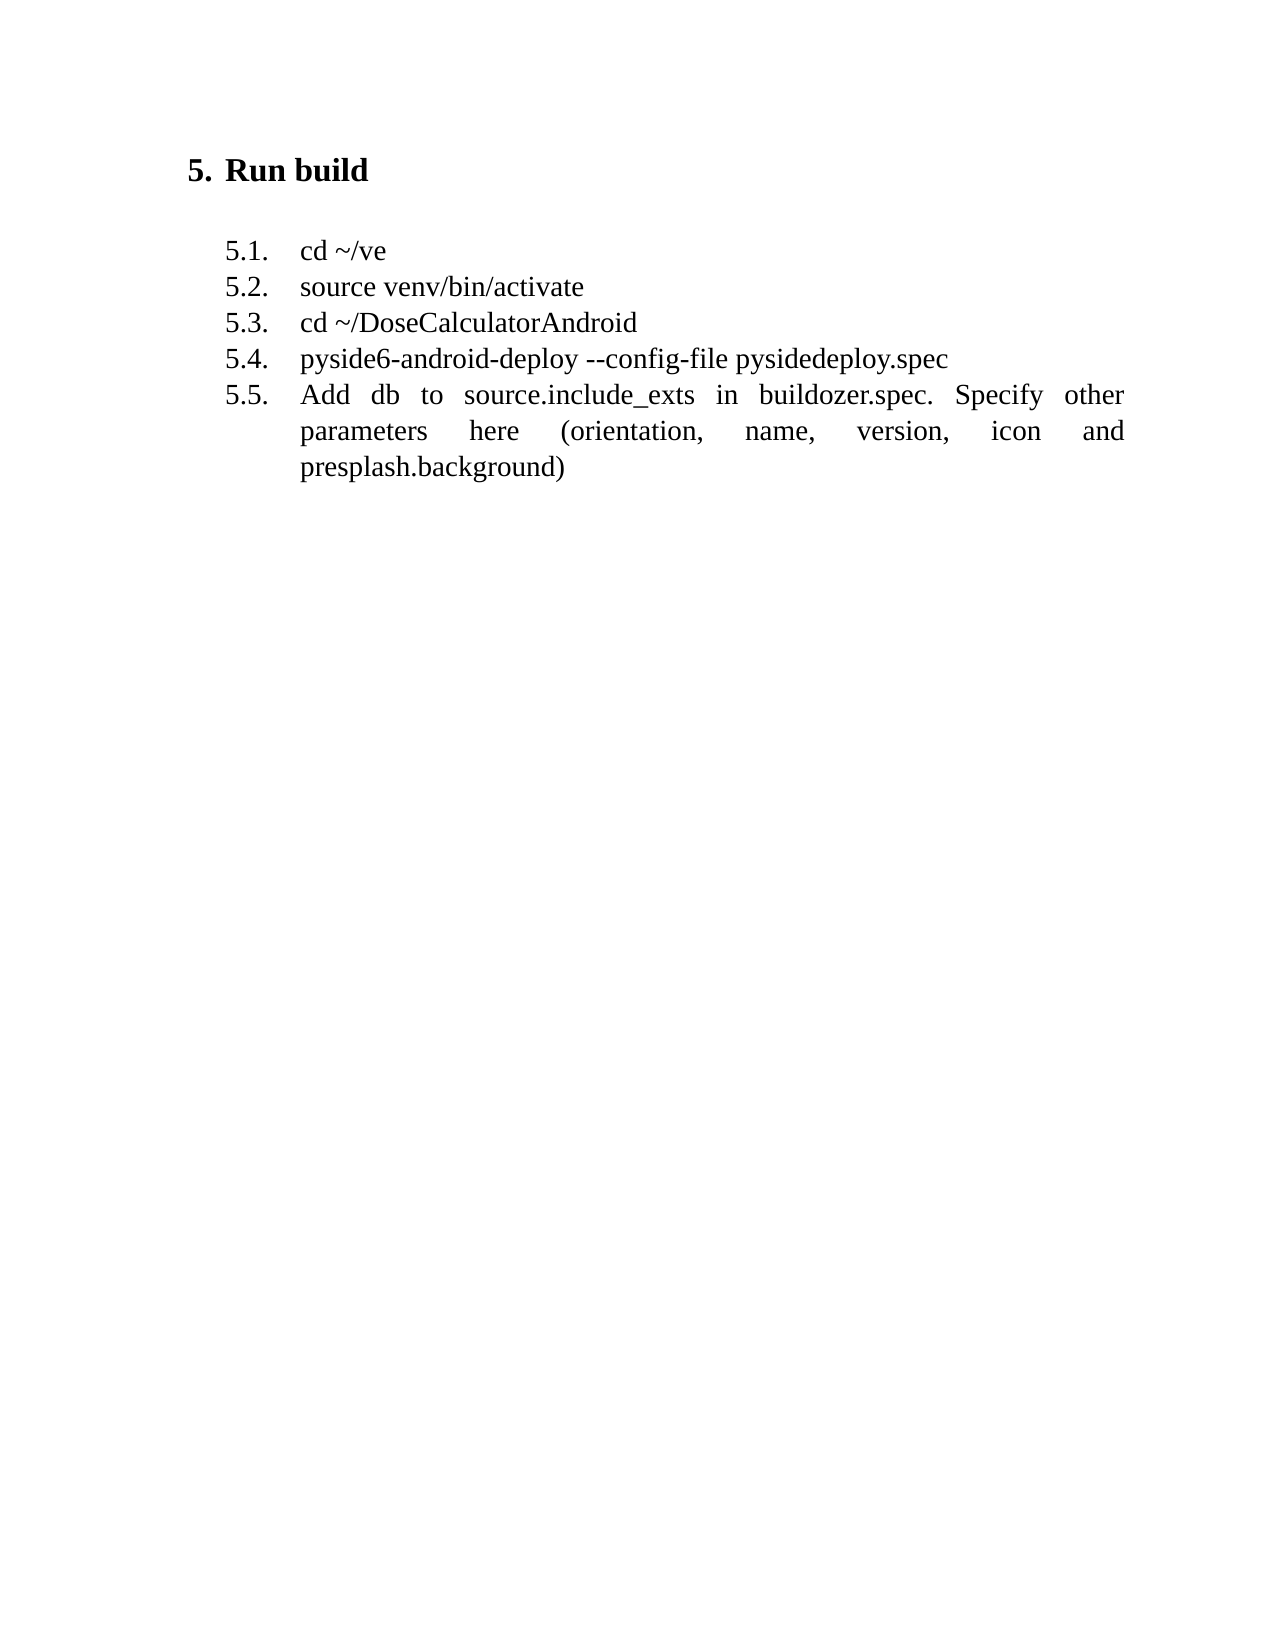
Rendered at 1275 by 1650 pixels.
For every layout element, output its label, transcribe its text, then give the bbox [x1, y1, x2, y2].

list pyside6-android-deploy --config-file pysidedeploy.spec [225, 341, 1125, 375]
list Run build [187, 150, 1125, 188]
list Add db to source.include_exts in buildozer.spec. Specify other parameters here (orientation, name, version, icon and presplash.background) [225, 377, 1125, 483]
list cd ~/DoseCalculatorAndroid [225, 305, 1125, 338]
list source venv/bin/activate [225, 269, 1125, 302]
list cd ~/ve [225, 233, 1125, 266]
